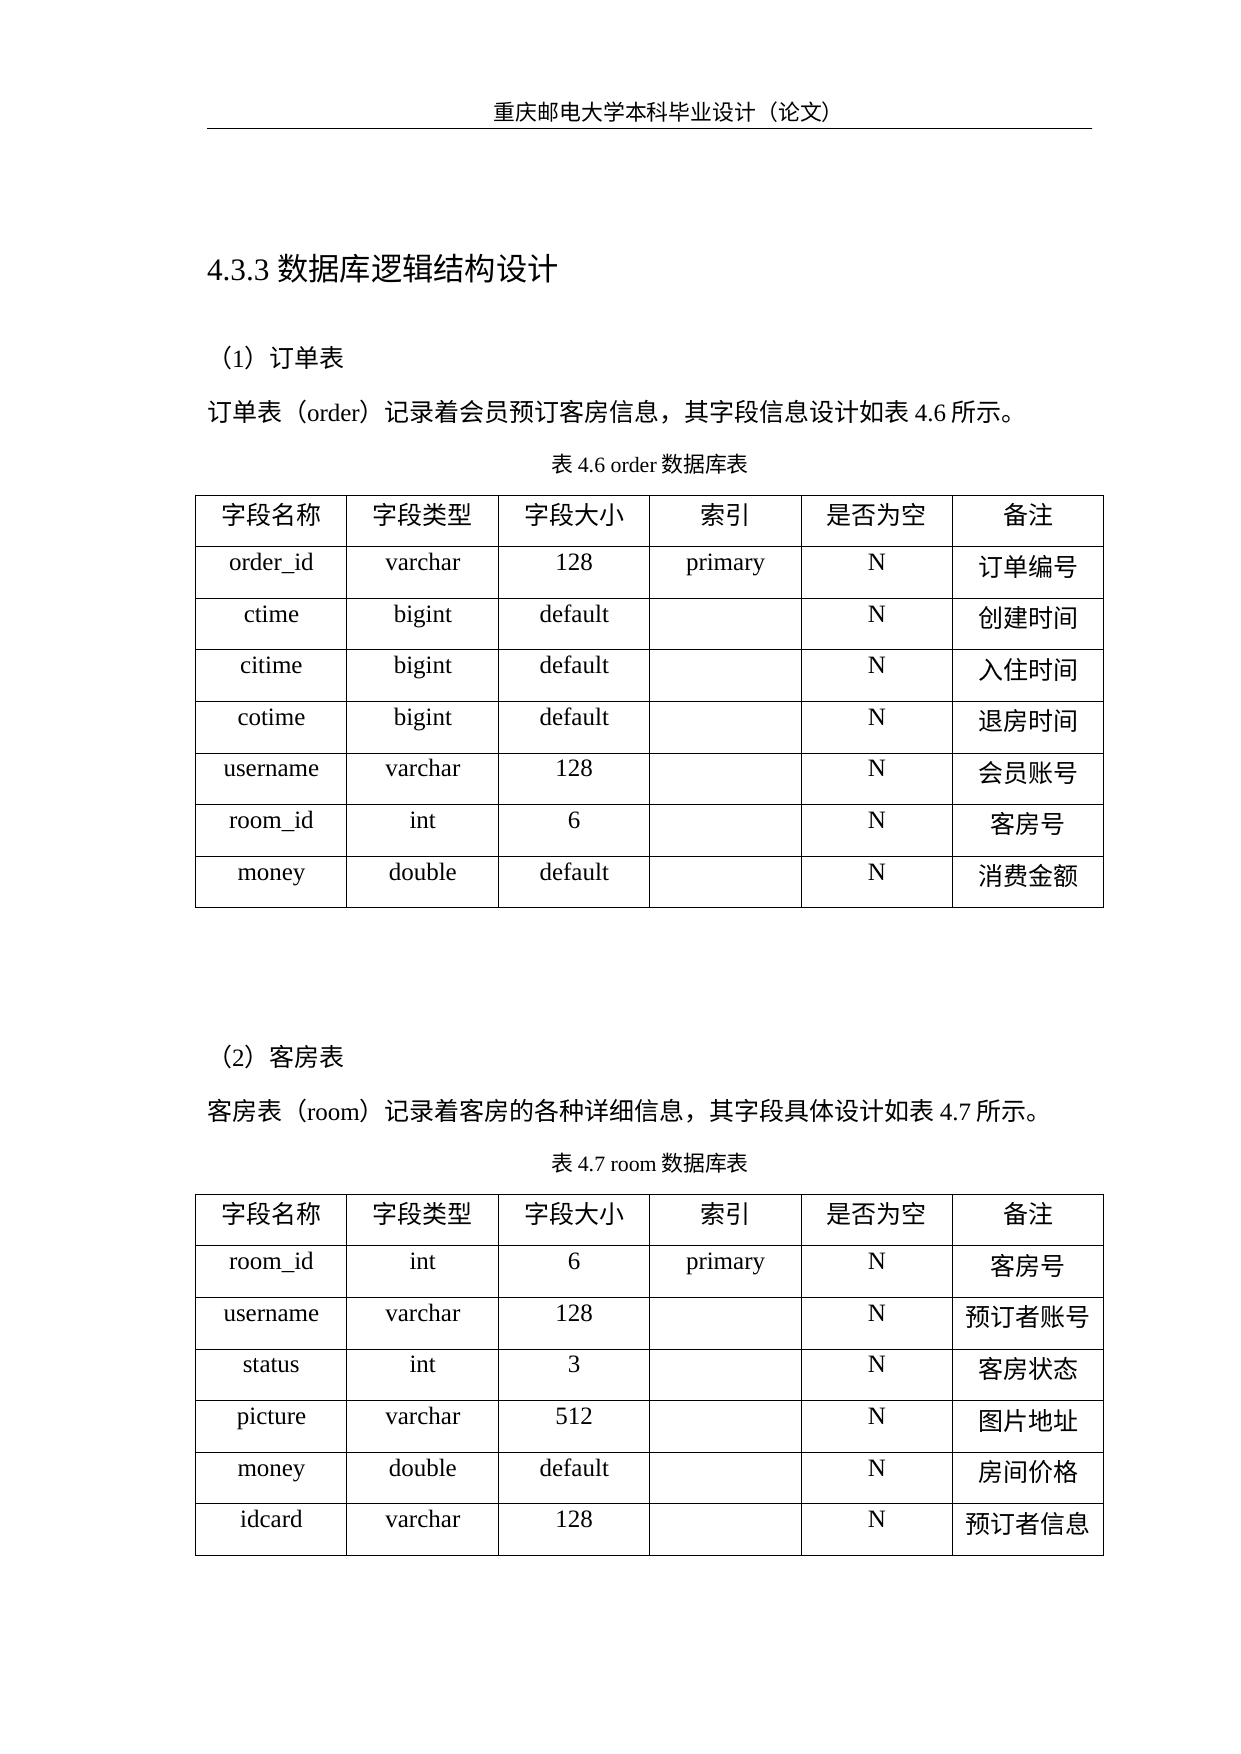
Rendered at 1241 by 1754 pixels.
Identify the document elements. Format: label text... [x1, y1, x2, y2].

table_cell money [196, 857, 346, 907]
table_cell money [196, 1453, 346, 1503]
table_cell picture [196, 1401, 346, 1452]
table_cell default [499, 857, 649, 907]
table_cell username [196, 754, 346, 804]
table_cell int [347, 1350, 498, 1400]
table_header 备注 [953, 1195, 1103, 1245]
table_cell double [347, 857, 498, 907]
table_cell default [499, 599, 649, 649]
table_cell primary [650, 547, 801, 598]
table_cell N [802, 857, 952, 907]
table_cell N [802, 702, 952, 752]
table_header 字段大小 [499, 1195, 649, 1245]
table_cell username [196, 1298, 346, 1348]
table_cell default [499, 1453, 649, 1503]
table_cell [650, 1401, 801, 1452]
table_cell 128 [499, 1298, 649, 1348]
table_cell 128 [499, 547, 649, 598]
table_cell bigint [347, 599, 498, 649]
table_cell [650, 650, 801, 701]
table_cell 入住时间 [953, 650, 1103, 701]
table_cell order_id [196, 547, 346, 598]
table_cell [650, 599, 801, 649]
table_cell 128 [499, 1504, 649, 1555]
table_cell 创建时间 [953, 599, 1103, 649]
table_cell varchar [347, 754, 498, 804]
table_cell 6 [499, 805, 649, 856]
table_header 是否为空 [802, 1195, 952, 1245]
text （1）订单表 [207, 338, 1092, 374]
text 表 4.6 order数据库表 [207, 447, 1092, 479]
text （2）客房表 [207, 1037, 1092, 1074]
table_header 字段大小 [499, 496, 649, 546]
table_cell status [196, 1350, 346, 1400]
table_header 备注 [953, 496, 1103, 546]
table_cell 6 [499, 1246, 649, 1297]
table_cell 预订者信息 [953, 1504, 1103, 1555]
table_cell 退房时间 [953, 702, 1103, 752]
table_cell N [802, 1350, 952, 1400]
table_cell int [347, 805, 498, 856]
table_cell N [802, 1504, 952, 1555]
table_cell bigint [347, 650, 498, 701]
table_cell varchar [347, 1401, 498, 1452]
table_cell 订单编号 [953, 547, 1103, 598]
table_cell cotime [196, 702, 346, 752]
table_header 字段类型 [347, 496, 498, 546]
table_header 索引 [650, 1195, 801, 1245]
table_cell double [347, 1453, 498, 1503]
table_cell [650, 1504, 801, 1555]
table_cell ctime [196, 599, 346, 649]
table_cell varchar [347, 547, 498, 598]
table_cell 预订者账号 [953, 1298, 1103, 1348]
table_cell N [802, 547, 952, 598]
table_cell N [802, 1246, 952, 1297]
table_cell [650, 857, 801, 907]
table_cell varchar [347, 1298, 498, 1348]
text 客房表（room）记录着客房的各种详细信息，其字段具体设计如表4.7所示。 [207, 1092, 1092, 1128]
table_cell [650, 805, 801, 856]
table_cell 客房号 [953, 1246, 1103, 1297]
table_cell default [499, 702, 649, 752]
table_cell primary [650, 1246, 801, 1297]
table_cell N [802, 599, 952, 649]
table_cell bigint [347, 702, 498, 752]
table_cell N [802, 1453, 952, 1503]
table_cell int [347, 1246, 498, 1297]
subtitle 4.3.3 数据库逻辑结构设计 [207, 247, 1092, 290]
table_cell citime [196, 650, 346, 701]
table_cell room_id [196, 805, 346, 856]
table_header 字段类型 [347, 1195, 498, 1245]
table_header 字段名称 [196, 1195, 346, 1245]
table_cell default [499, 650, 649, 701]
table_cell 128 [499, 754, 649, 804]
table_cell varchar [347, 1504, 498, 1555]
table_cell 会员账号 [953, 754, 1103, 804]
table_cell 512 [499, 1401, 649, 1452]
table_header 索引 [650, 496, 801, 546]
table_cell room_id [196, 1246, 346, 1297]
table_cell [650, 1453, 801, 1503]
table_cell [650, 702, 801, 752]
table_cell 消费金额 [953, 857, 1103, 907]
table_cell N [802, 650, 952, 701]
table_cell 3 [499, 1350, 649, 1400]
table_cell [650, 1298, 801, 1348]
table_cell 房间价格 [953, 1453, 1103, 1503]
table_cell N [802, 754, 952, 804]
text 订单表（order）记录着会员预订客房信息，其字段信息设计如表4.6所示。 [207, 393, 1092, 429]
table_cell 客房状态 [953, 1350, 1103, 1400]
table_header 是否为空 [802, 496, 952, 546]
table_cell 客房号 [953, 805, 1103, 856]
table_cell [650, 754, 801, 804]
table_cell [650, 1350, 801, 1400]
text 表 4.7 room数据库表 [207, 1146, 1092, 1178]
table_cell N [802, 805, 952, 856]
table_header 字段名称 [196, 496, 346, 546]
table_cell N [802, 1298, 952, 1348]
table_cell N [802, 1401, 952, 1452]
table_cell 图片地址 [953, 1401, 1103, 1452]
table_cell idcard [196, 1504, 346, 1555]
